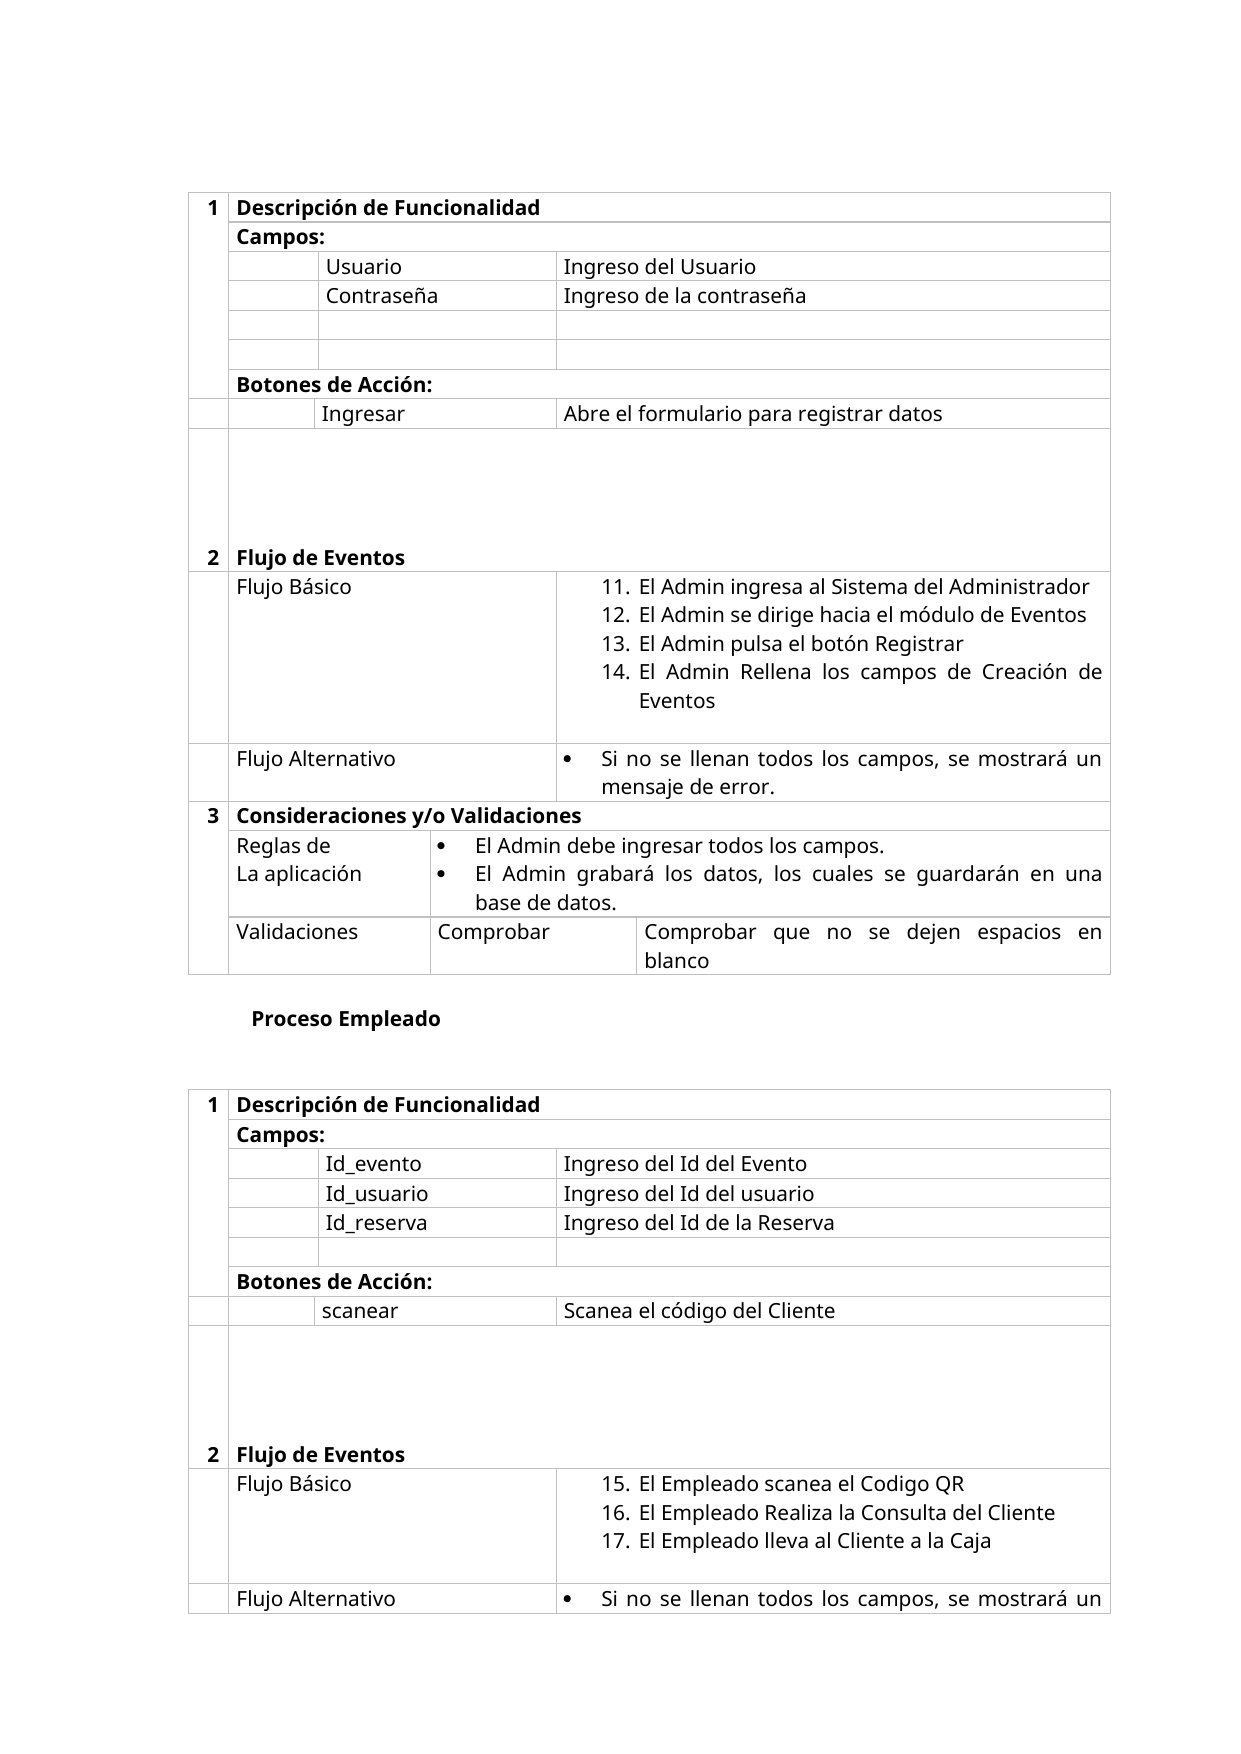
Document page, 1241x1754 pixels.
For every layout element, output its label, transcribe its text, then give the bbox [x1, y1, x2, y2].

table_cell [229, 311, 318, 339]
table_cell Flujo de Eventos [229, 1326, 1110, 1468]
table_cell [557, 1238, 1110, 1266]
table_cell Validaciones [229, 918, 430, 974]
table_cell [557, 311, 1110, 339]
table_cell Reglas de La aplicación [229, 831, 430, 916]
table_cell [189, 744, 228, 801]
table_cell Abre el formulario para registrar datos [557, 399, 1110, 428]
table_cell Id_evento [319, 1149, 556, 1178]
table_cell 2 [189, 429, 228, 571]
table_cell Ingreso del Id de la Reserva [557, 1208, 1110, 1237]
table_cell Flujo Alternativo [229, 1584, 556, 1612]
table_cell Usuario [319, 252, 556, 280]
table_cell [189, 1469, 228, 1583]
table_cell [229, 340, 318, 369]
table_cell [189, 1297, 228, 1325]
table_cell [229, 1297, 314, 1325]
table_cell El Admin ingresa al Sistema del Administrador El Admin se dirige hacia el módulo de Eventos El Admin pulsa el botón Registrar El Admin Rellena los campos de Creación de Eventos [557, 572, 1110, 743]
table_cell Ingreso del Id del usuario [557, 1179, 1110, 1207]
table_cell Campos: [229, 223, 1110, 251]
table_cell [189, 399, 228, 428]
text Proceso Empleado [251, 1004, 1122, 1032]
table_cell [229, 1149, 318, 1178]
table_cell Ingreso del Usuario [557, 252, 1110, 280]
table_cell Contraseña [319, 281, 556, 310]
table_cell scanear [315, 1297, 556, 1325]
table_cell Flujo Básico [229, 1469, 556, 1583]
table_cell Flujo Alternativo [229, 744, 556, 801]
table_header 1 [189, 1090, 228, 1296]
table_cell [229, 399, 314, 428]
table_cell El Admin debe ingresar todos los campos. El Admin grabará los datos, los cuales se guardarán en una base de datos. [431, 831, 1110, 916]
table_header 1 [189, 193, 228, 398]
table_cell Id_usuario [319, 1179, 556, 1207]
table_cell [319, 340, 556, 369]
table_cell [319, 311, 556, 339]
table_cell Flujo de Eventos [229, 429, 1110, 571]
table_cell 3 [189, 802, 228, 974]
table_cell Si no se llenan todos los campos, se mostrará un mensaje de error. [557, 744, 1110, 801]
table_cell Scanea el código del Cliente [557, 1297, 1110, 1325]
table_cell Ingresar [315, 399, 556, 428]
table_cell Flujo Básico [229, 572, 556, 743]
table_cell [319, 1238, 556, 1266]
table_header Descripción de Funcionalidad [229, 193, 1110, 221]
table_cell 2 [189, 1326, 228, 1468]
table_cell Botones de Acción: [229, 1267, 1110, 1296]
table_cell [189, 1584, 228, 1612]
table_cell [557, 1584, 1110, 1612]
table_cell El Empleado scanea el Codigo QR El Empleado Realiza la Consulta del Cliente El Empleado lleva al Cliente a la Caja [557, 1469, 1110, 1583]
table_cell [229, 252, 318, 280]
table_cell [229, 1208, 318, 1237]
table_cell Comprobar que no se dejen espacios en blanco [637, 918, 1110, 974]
table_cell Consideraciones y/o Validaciones [229, 802, 1110, 830]
table_cell Ingreso de la contraseña [557, 281, 1110, 310]
table_cell [557, 340, 1110, 369]
table_cell Ingreso del Id del Evento [557, 1149, 1110, 1178]
table_cell [229, 1179, 318, 1207]
table_cell [229, 281, 318, 310]
table_cell [189, 572, 228, 743]
table_cell Id_reserva [319, 1208, 556, 1237]
table_cell Campos: [229, 1120, 1110, 1148]
table_cell [229, 1238, 318, 1266]
table_cell Botones de Acción: [229, 370, 1110, 398]
table_header Descripción de Funcionalidad [229, 1090, 1110, 1119]
table_cell Comprobar [431, 918, 636, 974]
